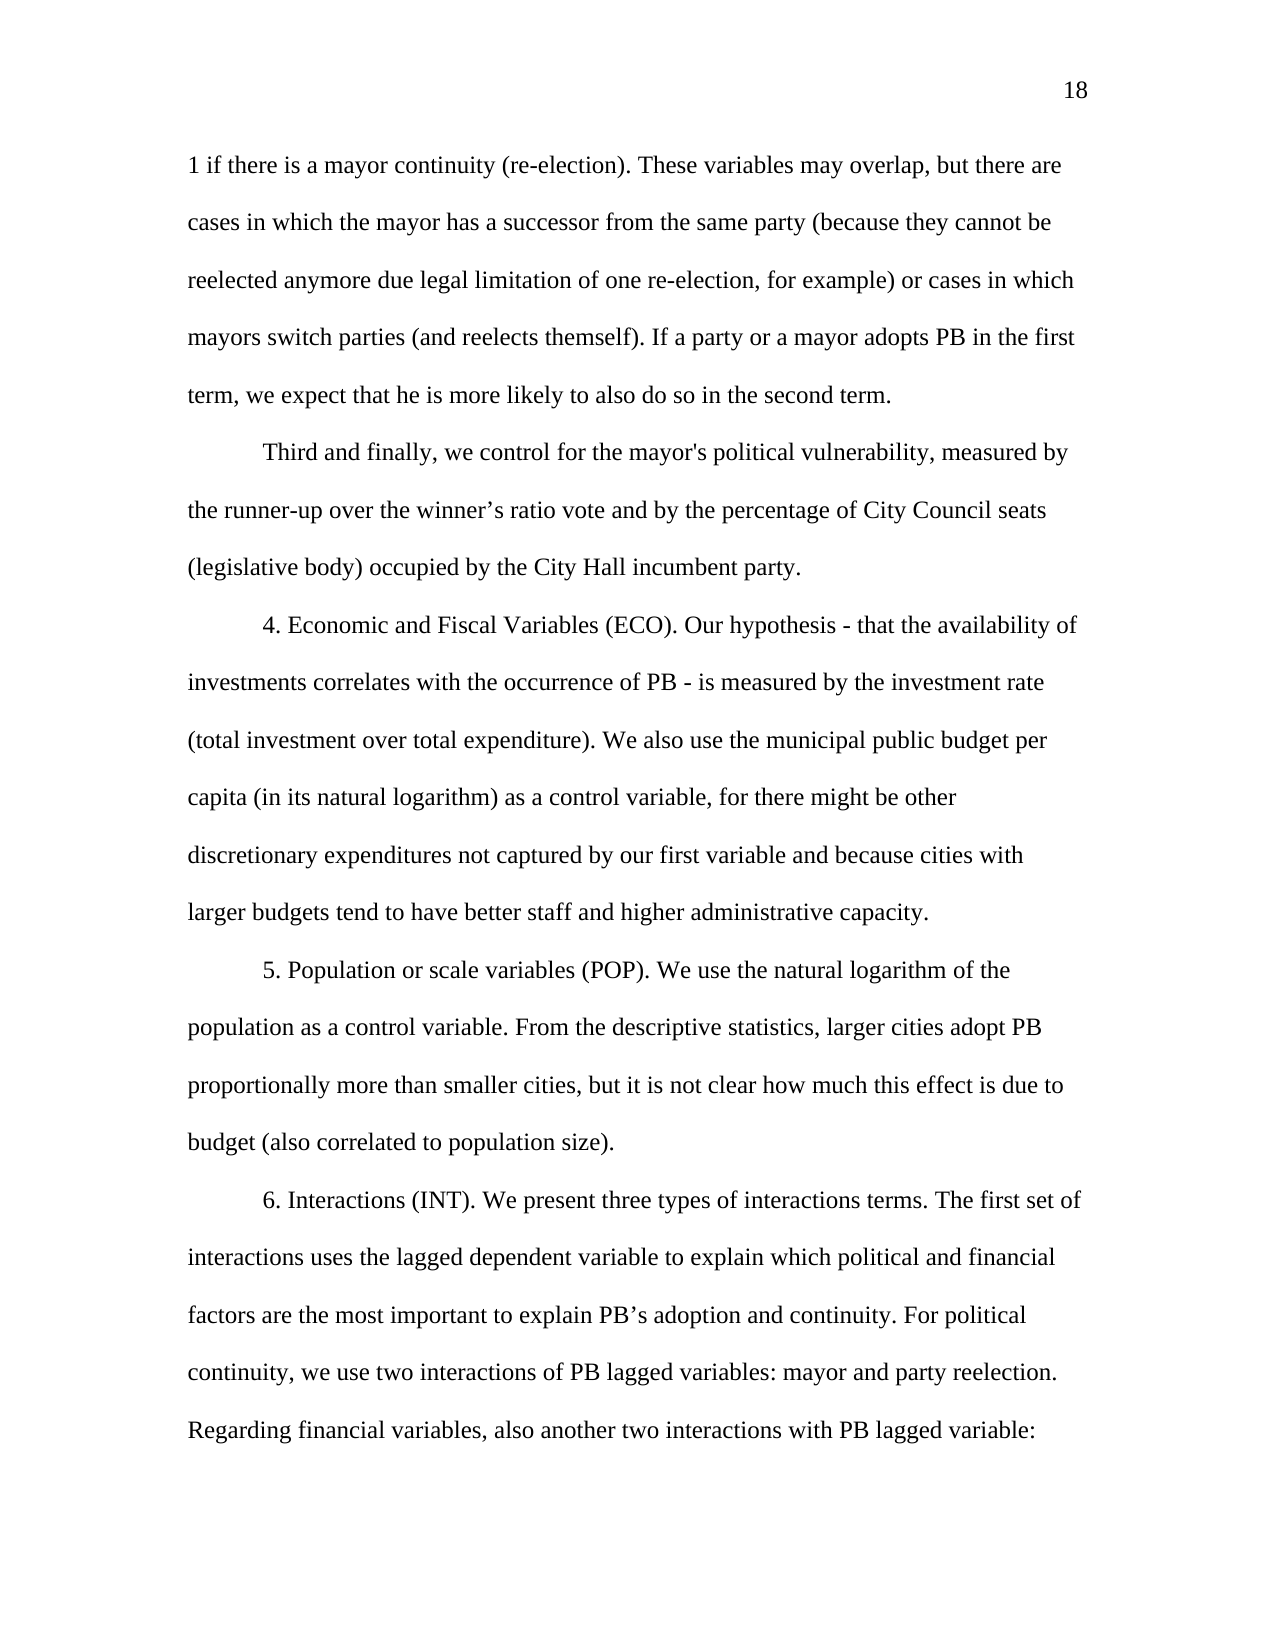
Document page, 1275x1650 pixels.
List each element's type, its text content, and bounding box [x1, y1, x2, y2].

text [187, 1185, 1088, 1444]
text 4. Economic and Fiscal Variables (ECO). Our hypothesis - that the availability of investments correlates with the occurrence of PB - is measured by the investment rate (total investment over total expenditure). We also use the municipal public budget per capita (in its natural logarithm) as a control variable, for there might be other discretionary expenditures not captured by our first variable and because cities with larger budgets tend to have better staff and higher administrative capacity. [187, 610, 1088, 926]
text Third and finally, we control for the mayor's political vulnerability, measured by the runner-up over the winner’s ratio vote and by the percentage of City Council seats (legislative body) occupied by the City Hall incumbent party. [187, 437, 1088, 581]
text 5. Population or scale variables (POP). We use the natural logarithm of the population as a control variable. From the descriptive statistics, larger cities adopt PB proportionally more than smaller cities, but it is not clear how much this effect is due to budget (also correlated to population size). [187, 955, 1088, 1156]
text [187, 150, 1088, 409]
